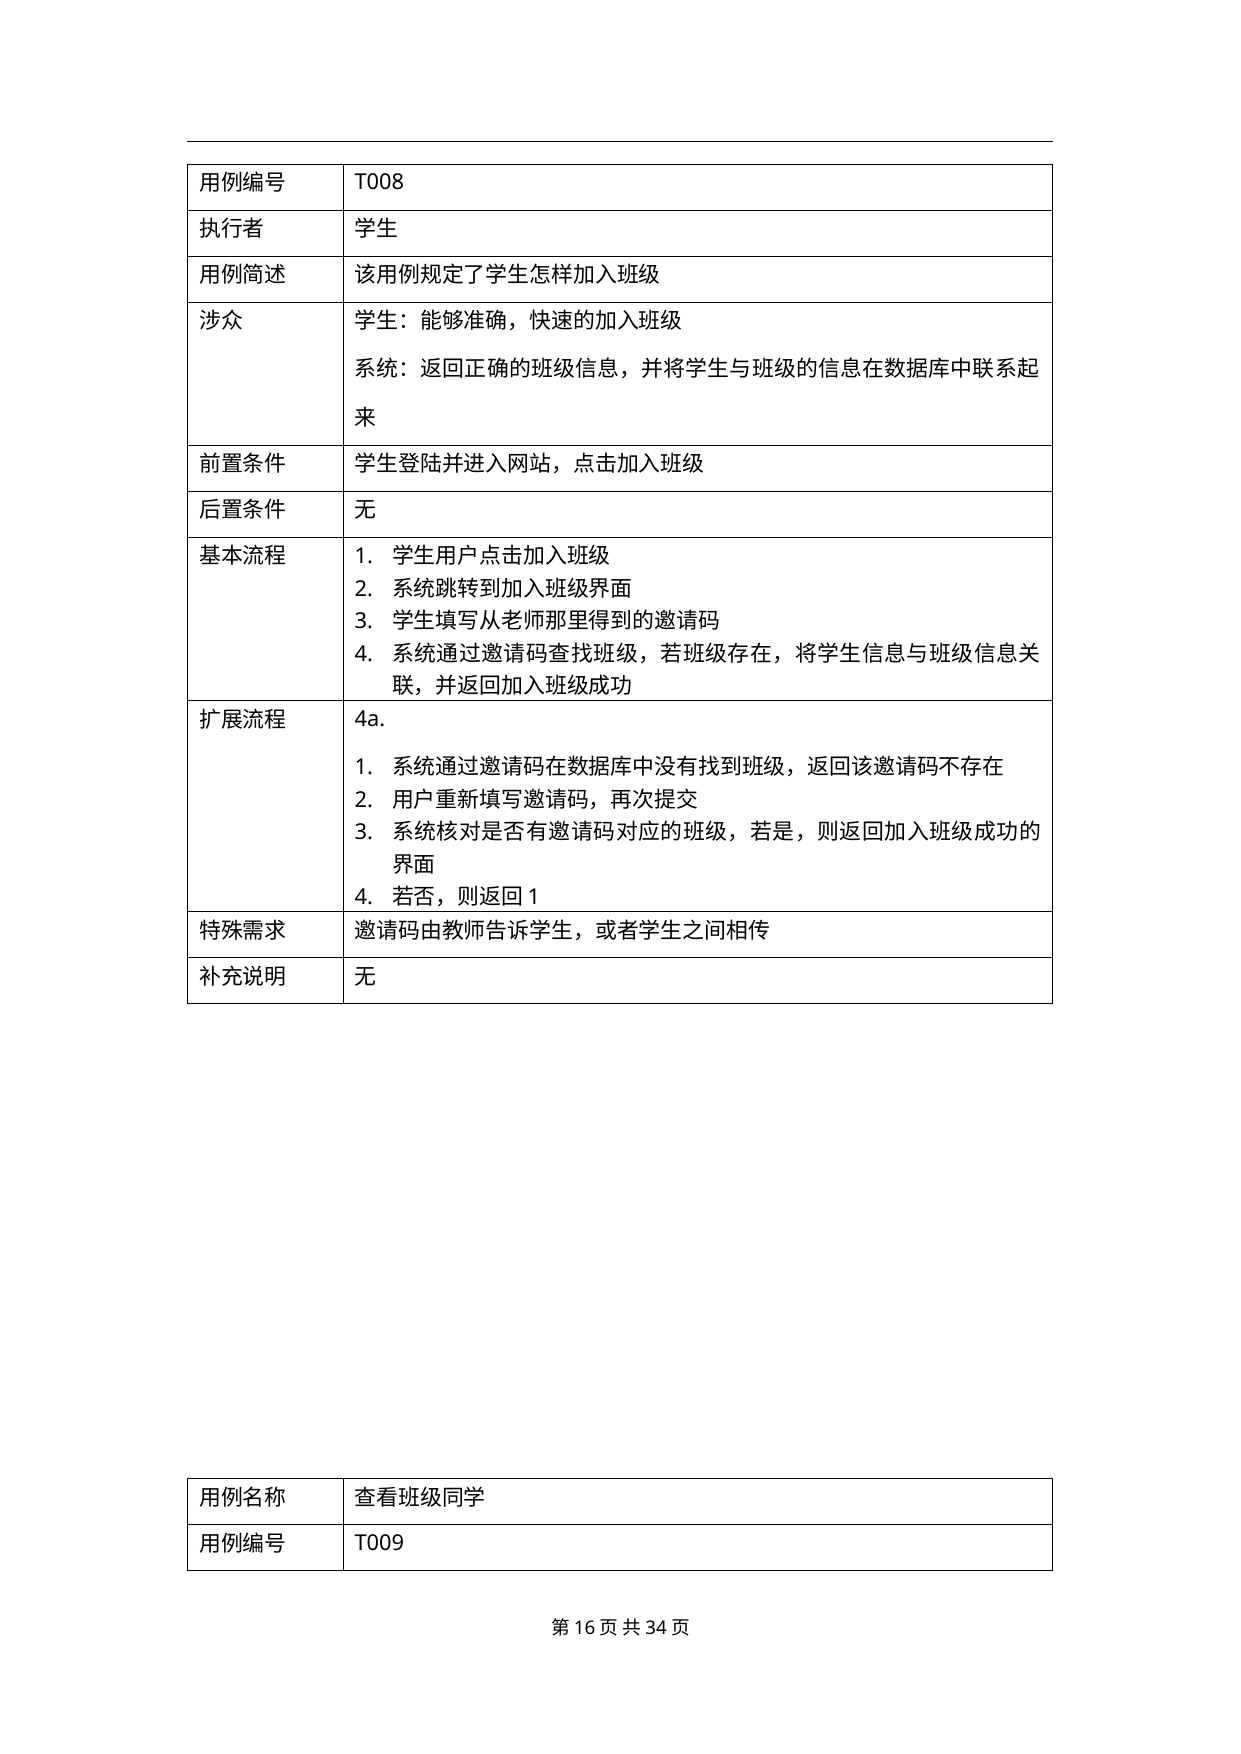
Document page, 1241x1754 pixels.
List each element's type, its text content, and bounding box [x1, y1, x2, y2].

table_cell 无 [344, 958, 1052, 1003]
table_cell 无 [344, 492, 1052, 537]
table_cell 邀请码由教师告诉学生，或者学生之间相传 [344, 912, 1052, 957]
table_cell 前置条件 [188, 446, 343, 491]
table_header 用例名称 [188, 1479, 343, 1524]
table_cell 基本流程 [188, 538, 343, 700]
table_cell 扩展流程 [188, 701, 343, 911]
table_cell 特殊需求 [188, 912, 343, 957]
table_cell 学生 [344, 211, 1052, 256]
table_cell T008 [344, 165, 1052, 209]
table_cell T009 [344, 1525, 1052, 1570]
table_cell 学生用户点击加入班级 系统跳转到加入班级界面 学生填写从老师那里得到的邀请码 系统通过邀请码查找班级，若班级存在，将学生信息与班级信息关联，并返回加入班级成功 [344, 538, 1052, 700]
table_cell 用例简述 [188, 257, 343, 302]
table_cell 4a. 系统通过邀请码在数据库中没有找到班级，返回该邀请码不存在 用户重新填写邀请码，再次提交 系统核对是否有邀请码对应的班级，若是，则返回加入班级成功的界面 若否，则返回1 [344, 701, 1052, 911]
table_cell 学生登陆并进入网站，点击加入班级 [344, 446, 1052, 491]
table_header 查看班级同学 [344, 1479, 1052, 1524]
table_cell 补充说明 [188, 958, 343, 1003]
table_cell 执行者 [188, 211, 343, 256]
table_cell 涉众 [188, 303, 343, 445]
table_cell 用例编号 [188, 1525, 343, 1570]
table_cell 学生：能够准确，快速的加入班级 系统：返回正确的班级信息，并将学生与班级的信息在数据库中联系起来 [344, 303, 1052, 445]
table_cell 该用例规定了学生怎样加入班级 [344, 257, 1052, 302]
table_cell 用例编号 [188, 165, 343, 209]
table_cell 后置条件 [188, 492, 343, 537]
